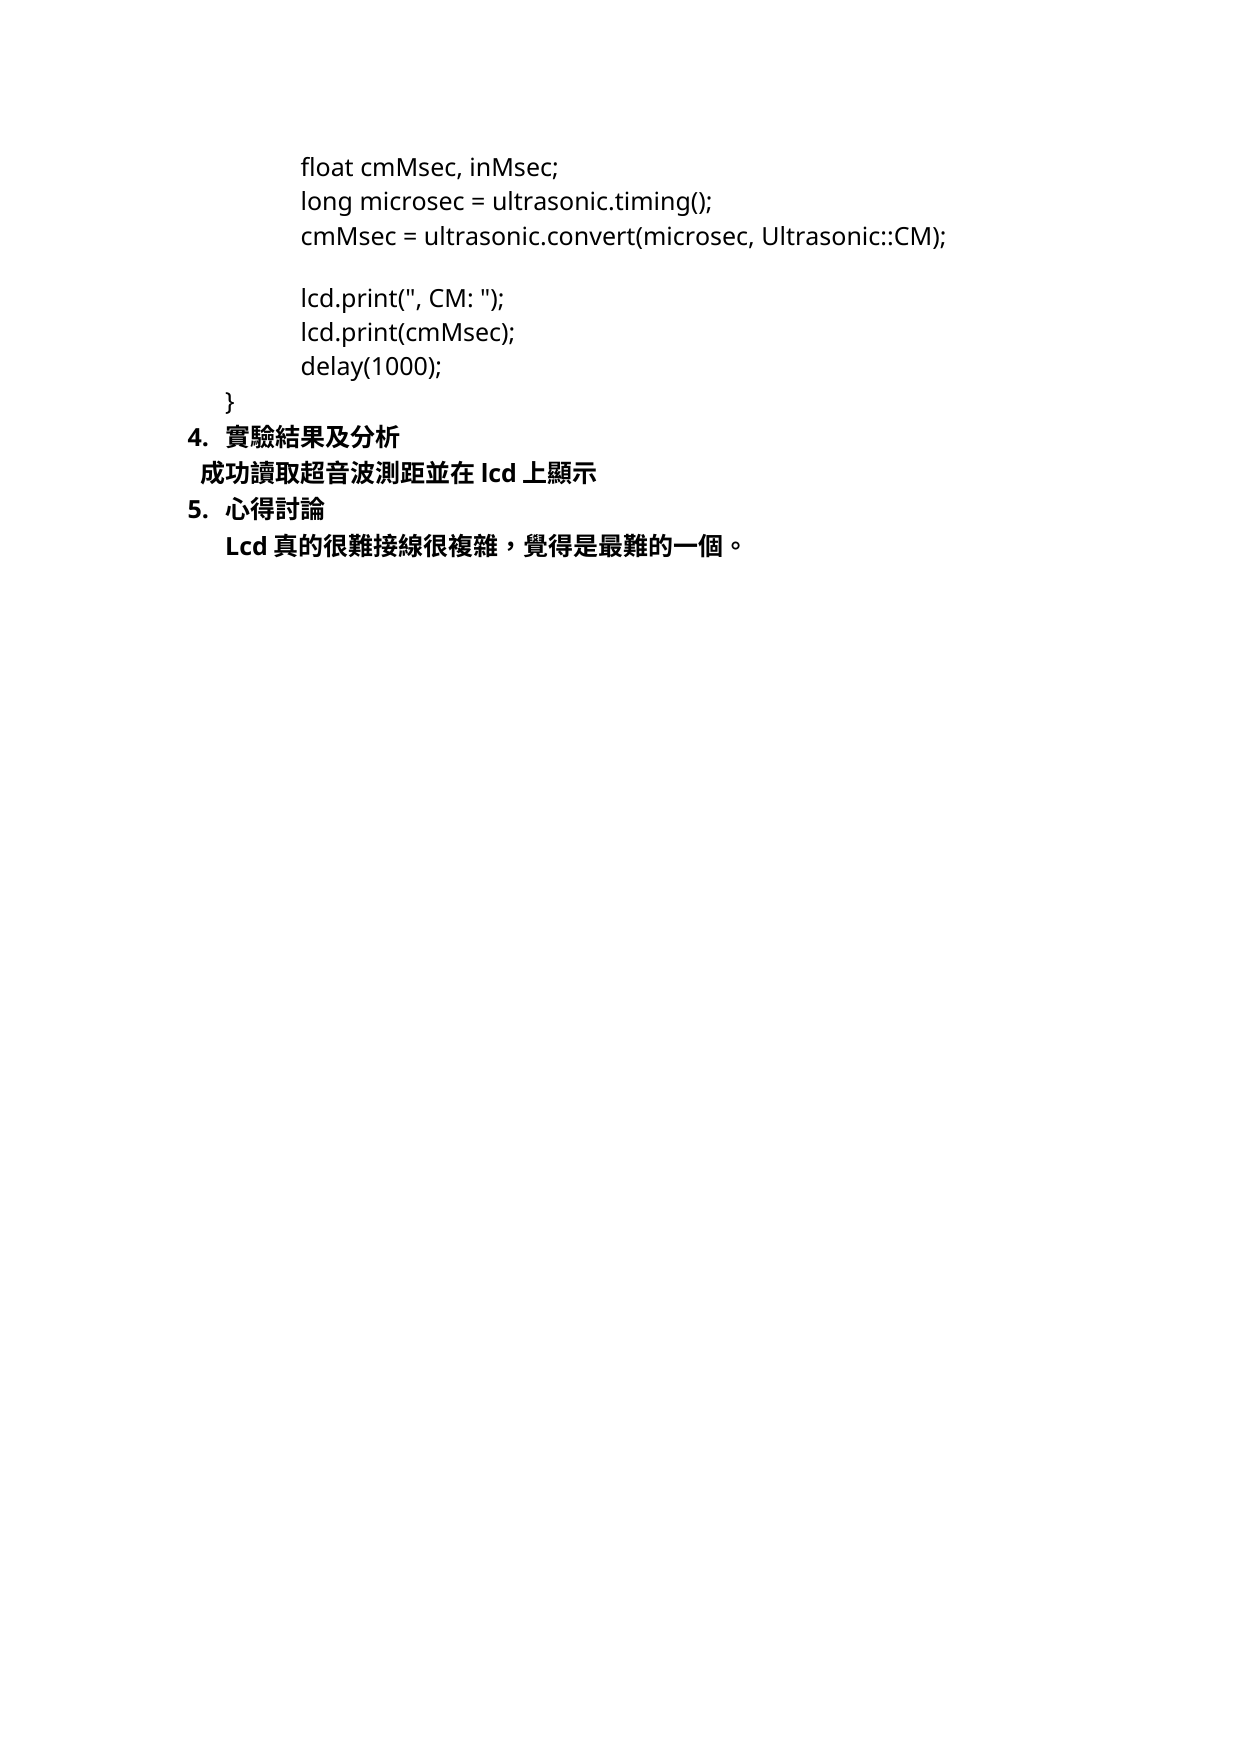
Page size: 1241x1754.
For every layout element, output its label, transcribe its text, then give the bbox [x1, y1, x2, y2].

text } [225, 383, 1053, 417]
list 實驗結果及分析 [187, 417, 1053, 453]
text Lcd真的很難接線很複雜，覺得是最難的一個。 [225, 526, 1053, 562]
text long microsec = ultrasonic.timing(); [287, 184, 1053, 218]
text delay(1000); [287, 349, 1053, 383]
text lcd.print(cmMsec); [287, 315, 1053, 349]
text 成功讀取超音波測距並在lcd上顯示 [187, 453, 1053, 490]
text lcd.print(", CM: "); [287, 281, 1053, 315]
list 心得討論 [187, 490, 1053, 526]
text float cmMsec, inMsec; [287, 150, 1053, 184]
text cmMsec = ultrasonic.convert(microsec, Ultrasonic::CM); [287, 218, 1053, 252]
